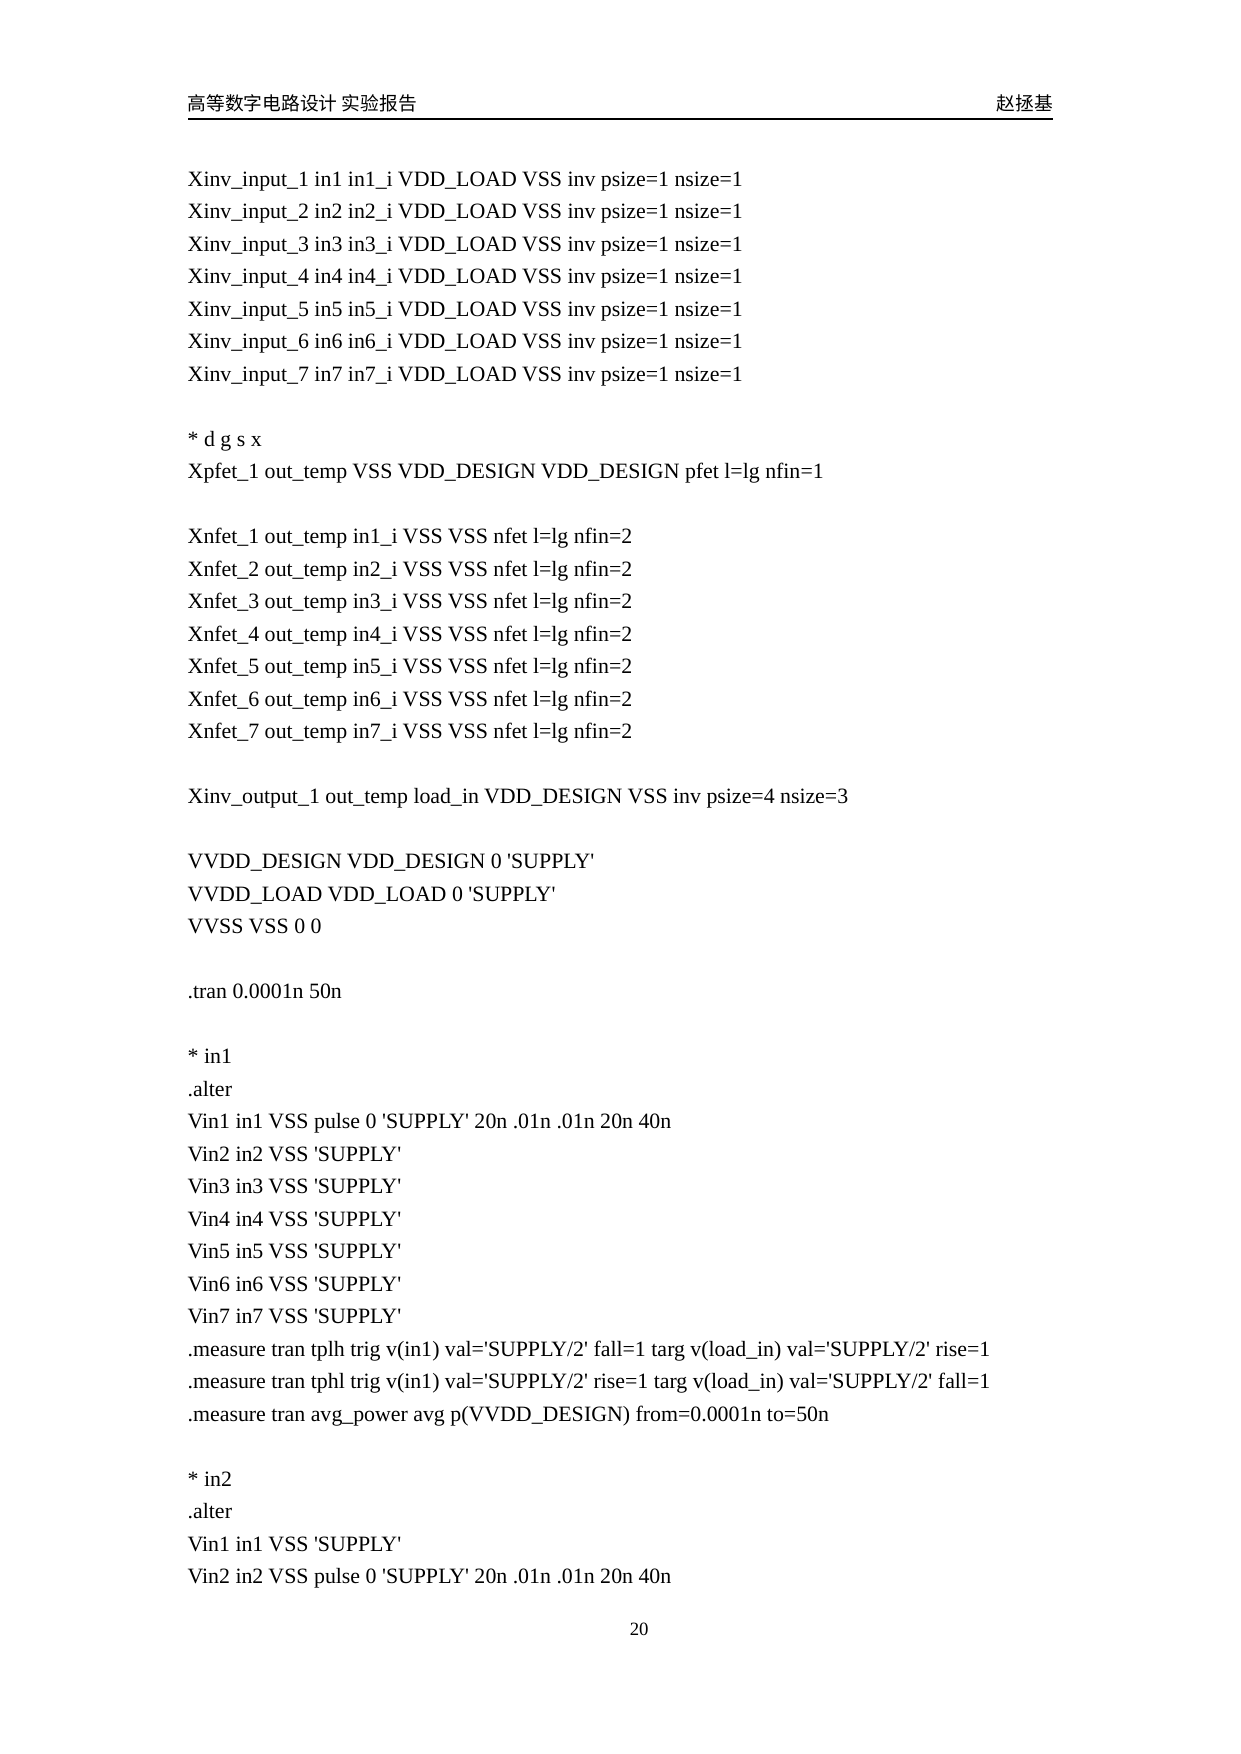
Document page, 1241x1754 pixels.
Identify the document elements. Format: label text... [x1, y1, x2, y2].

text Vin6 in6 VSS 'SUPPLY' [187, 1267, 1053, 1299]
text VVDD_LOAD VDD_LOAD 0 'SUPPLY' [187, 877, 1053, 909]
text .tran 0.0001n 50n [187, 974, 1053, 1007]
text Vin2 in2 VSS 'SUPPLY' [187, 1137, 1053, 1169]
text Vin4 in4 VSS 'SUPPLY' [187, 1202, 1053, 1234]
text Xnfet_6 out_temp in6_i VSS VSS nfet l=lg nfin=2 [187, 682, 1053, 714]
text Vin5 in5 VSS 'SUPPLY' [187, 1234, 1053, 1267]
text .alter [187, 1072, 1053, 1104]
text Vin2 in2 VSS pulse 0 'SUPPLY' 20n .01n .01n 20n 40n [187, 1559, 1053, 1592]
text * in1 [187, 1039, 1053, 1072]
text .measure tran tplh trig v(in1) val='SUPPLY/2' fall=1 targ v(load_in) val='SUPPLY/2' rise=1 [187, 1332, 1053, 1364]
text VVDD_DESIGN VDD_DESIGN 0 'SUPPLY' [187, 844, 1053, 877]
text Xinv_input_6 in6 in6_i VDD_LOAD VSS inv psize=1 nsize=1 [187, 324, 1053, 357]
text Xinv_input_3 in3 in3_i VDD_LOAD VSS inv psize=1 nsize=1 [187, 227, 1053, 259]
text Xinv_input_5 in5 in5_i VDD_LOAD VSS inv psize=1 nsize=1 [187, 292, 1053, 324]
text Xnfet_7 out_temp in7_i VSS VSS nfet l=lg nfin=2 [187, 714, 1053, 747]
text Xnfet_3 out_temp in3_i VSS VSS nfet l=lg nfin=2 [187, 584, 1053, 617]
text VVSS VSS 0 0 [187, 909, 1053, 942]
text Vin1 in1 VSS pulse 0 'SUPPLY' 20n .01n .01n 20n 40n [187, 1104, 1053, 1137]
text Xinv_input_7 in7 in7_i VDD_LOAD VSS inv psize=1 nsize=1 [187, 357, 1053, 389]
text Xnfet_4 out_temp in4_i VSS VSS nfet l=lg nfin=2 [187, 617, 1053, 649]
text Vin3 in3 VSS 'SUPPLY' [187, 1169, 1053, 1202]
text Vin1 in1 VSS 'SUPPLY' [187, 1527, 1053, 1559]
text Xinv_input_4 in4 in4_i VDD_LOAD VSS inv psize=1 nsize=1 [187, 259, 1053, 292]
text Xnfet_1 out_temp in1_i VSS VSS nfet l=lg nfin=2 [187, 519, 1053, 552]
text Vin7 in7 VSS 'SUPPLY' [187, 1299, 1053, 1332]
text Xpfet_1 out_temp VSS VDD_DESIGN VDD_DESIGN pfet l=lg nfin=1 [187, 454, 1053, 487]
text .measure tran tphl trig v(in1) val='SUPPLY/2' rise=1 targ v(load_in) val='SUPPLY/2' fall=1 [187, 1364, 1053, 1397]
text Xnfet_5 out_temp in5_i VSS VSS nfet l=lg nfin=2 [187, 649, 1053, 682]
text * in2 [187, 1462, 1053, 1494]
text Xinv_input_1 in1 in1_i VDD_LOAD VSS inv psize=1 nsize=1 [187, 162, 1053, 194]
text Xinv_output_1 out_temp load_in VDD_DESIGN VSS inv psize=4 nsize=3 [187, 779, 1053, 812]
text Xnfet_2 out_temp in2_i VSS VSS nfet l=lg nfin=2 [187, 552, 1053, 584]
text .measure tran avg_power avg p(VVDD_DESIGN) from=0.0001n to=50n [187, 1397, 1053, 1429]
text * d g s x [187, 422, 1053, 454]
text .alter [187, 1494, 1053, 1527]
text Xinv_input_2 in2 in2_i VDD_LOAD VSS inv psize=1 nsize=1 [187, 194, 1053, 227]
